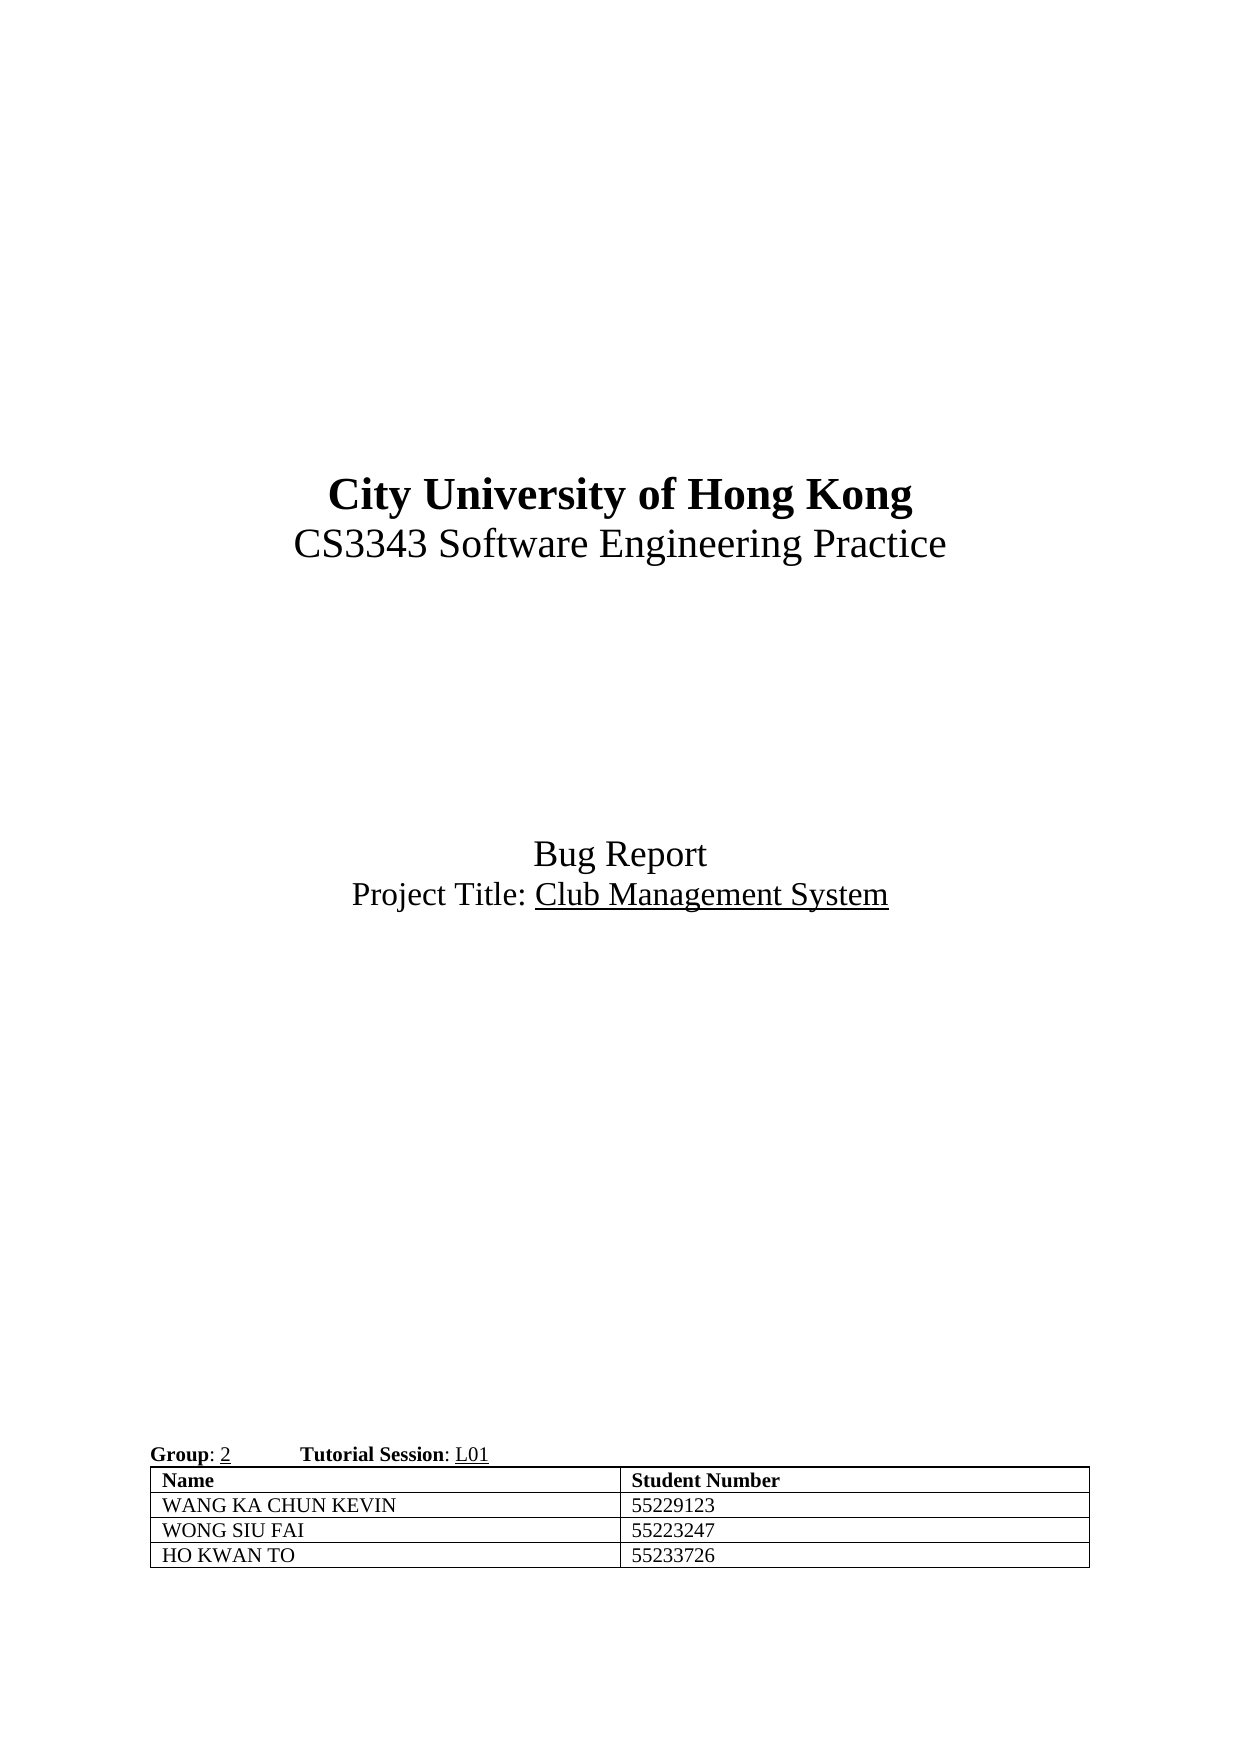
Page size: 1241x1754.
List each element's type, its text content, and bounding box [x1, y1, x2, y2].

text City University of Hong Kong [150, 466, 1090, 519]
table_header Student Number [621, 1468, 1089, 1492]
text Group: 2 Tutorial Session: L01 [150, 1442, 1090, 1466]
table_cell WONG SIU FAI [151, 1518, 620, 1542]
table_cell HO KWAN TO [151, 1543, 620, 1567]
table_cell 55223247 [621, 1518, 1089, 1542]
table_cell WANG KA CHUN KEVIN [151, 1493, 620, 1517]
text CS3343 Software Engineering Practice [150, 519, 1090, 567]
table_cell 55229123 [621, 1493, 1089, 1517]
text Project Title: Club Management System [150, 875, 1090, 913]
table_cell 55233726 [621, 1543, 1089, 1567]
text Bug Report [150, 832, 1090, 875]
table_header Name [151, 1468, 620, 1492]
